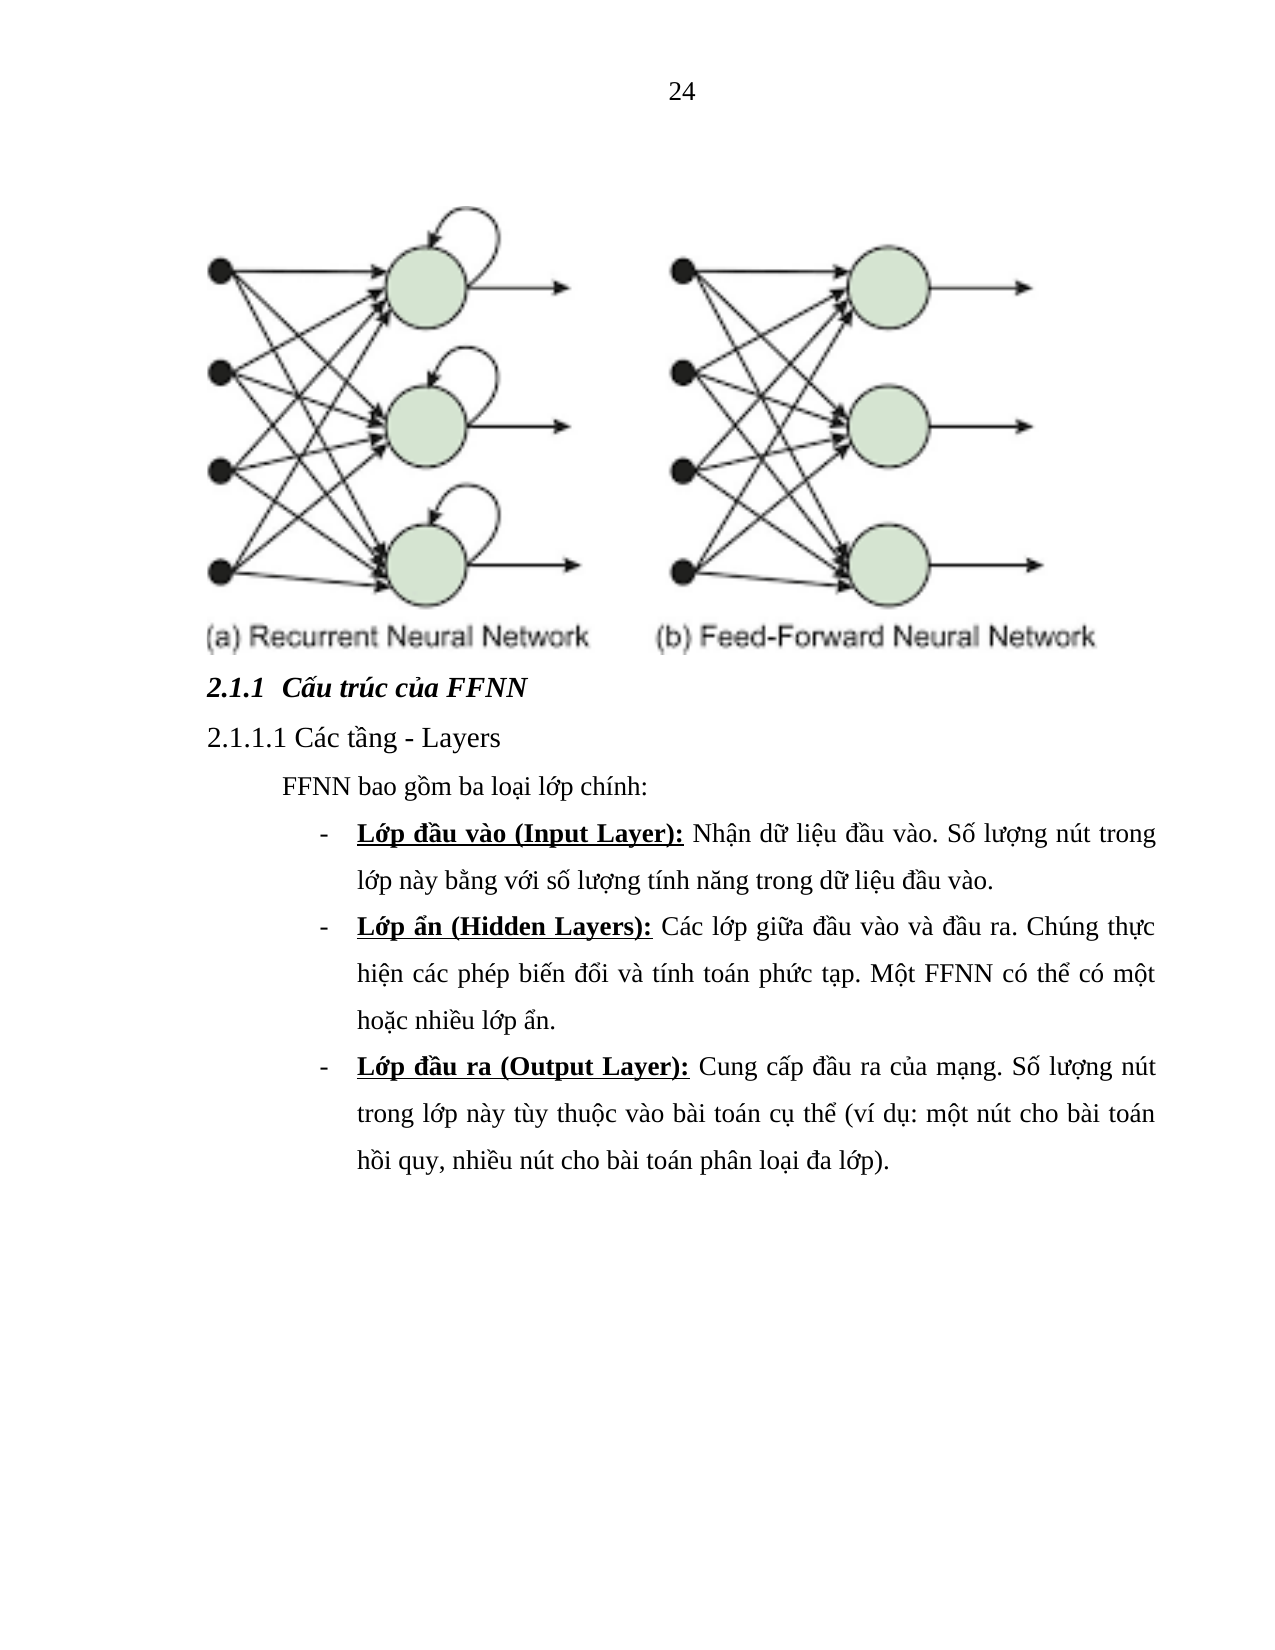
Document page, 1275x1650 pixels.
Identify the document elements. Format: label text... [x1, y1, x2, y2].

text 2.1.1.1 Các tầng - Layers [207, 720, 1157, 754]
list Cấu trúc của FFNN [207, 670, 1157, 703]
list Lớp ẩn (Hidden Layers): Các lớp giữa đầu vào và đầu ra. Chúng thực hiện các phép biến đổi và tính toán phức tạp. Một FFNN có thể có một hoặc nhiều lớp ẩn. [319, 910, 1157, 1035]
text FFNN bao gồm ba loại lớp chính: [207, 770, 1157, 802]
picture [206, 206, 1098, 655]
list Lớp đầu vào (Input Layer): Nhận dữ liệu đầu vào. Số lượng nút trong lớp này bằng với số lượng tính năng trong dữ liệu đầu vào. [319, 817, 1157, 895]
list Lớp đầu ra (Output Layer): Cung cấp đầu ra của mạng. Số lượng nút trong lớp này tùy thuộc vào bài toán cụ thể (ví dụ: một nút cho bài toán hồi quy, nhiều nút cho bài toán phân loại đa lớp). [319, 1050, 1157, 1175]
